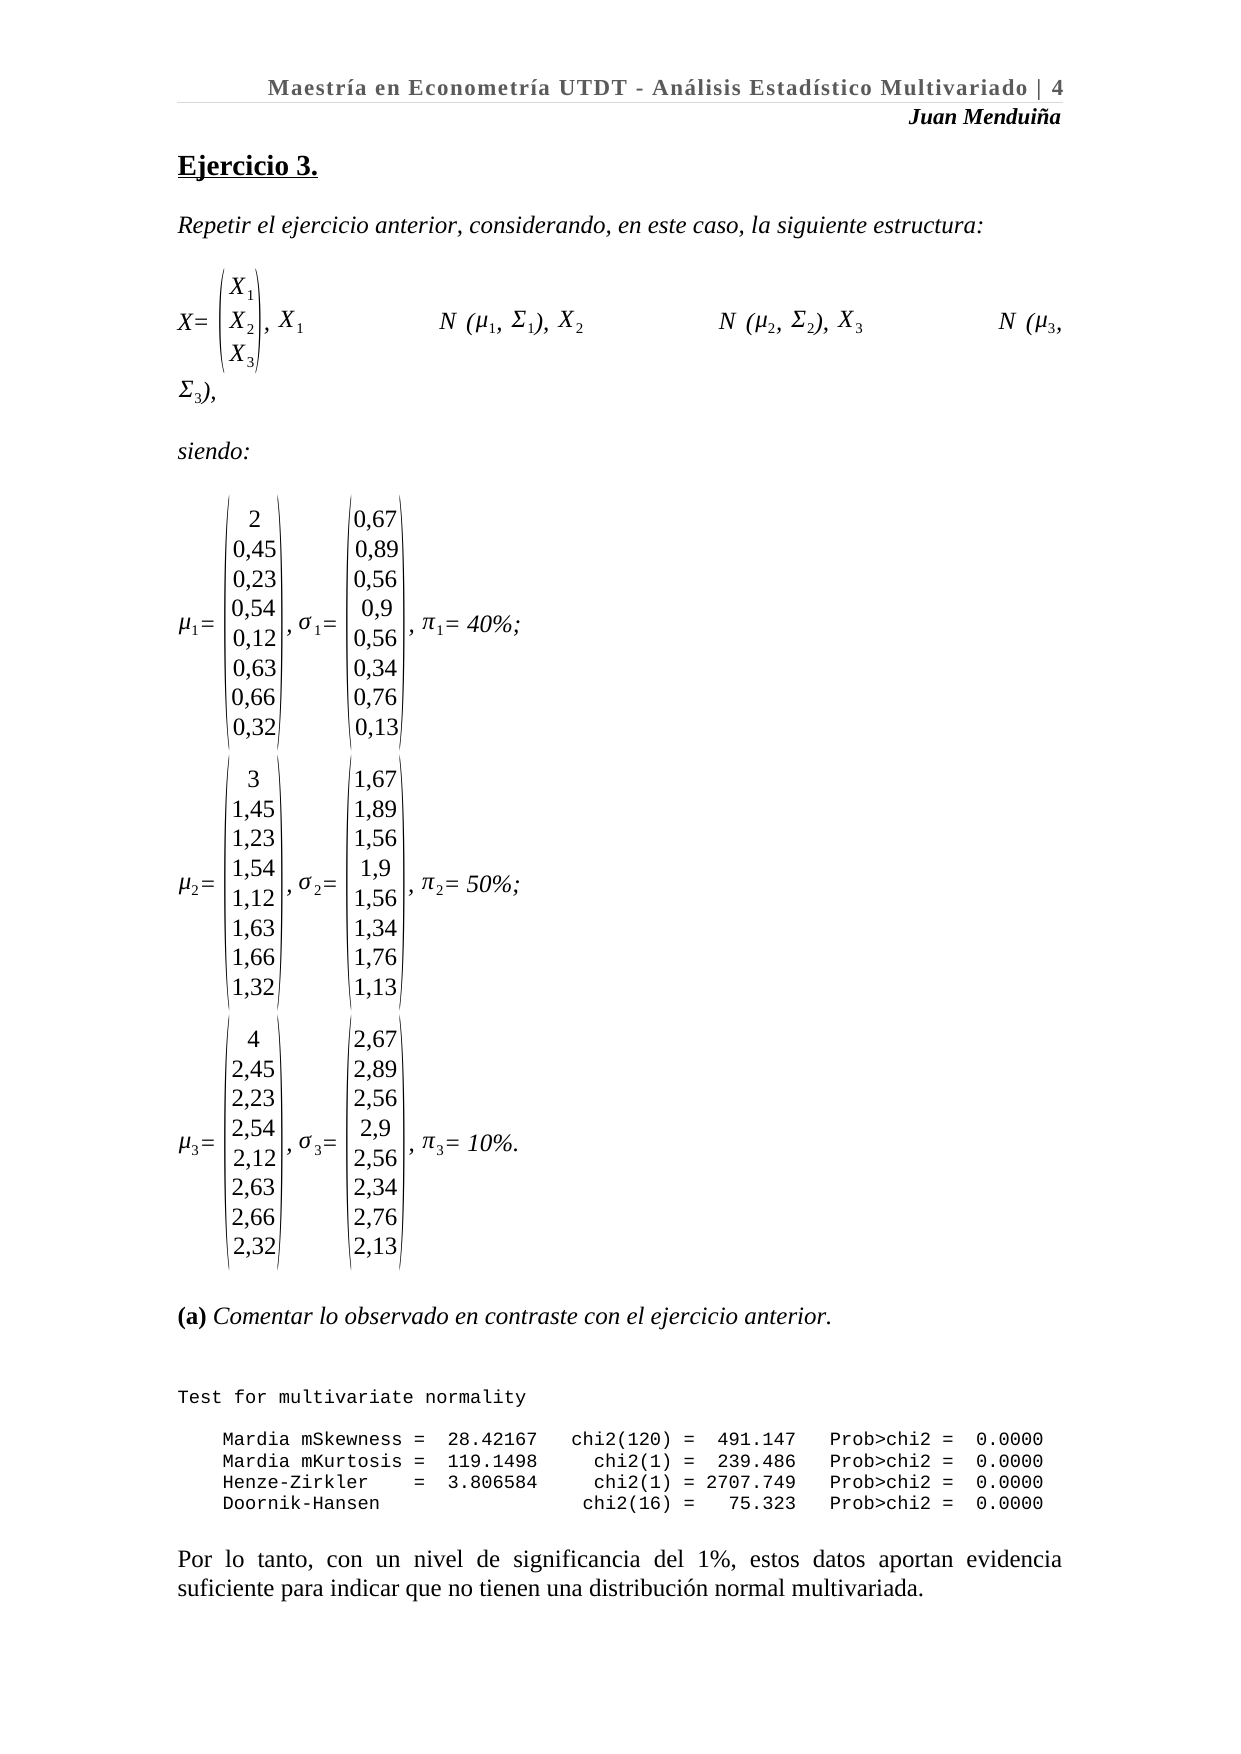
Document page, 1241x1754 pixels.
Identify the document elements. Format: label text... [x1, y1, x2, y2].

text Doornik-Hansen chi2(16) = 75.323 Prob>chi2 = 0.0000 [177, 1494, 1063, 1515]
text = , = , = 50%; [177, 753, 1063, 1013]
text Repetir el ejercicio anterior, considerando, en este caso, la siguiente estructura: [177, 210, 1063, 239]
text Mardia mSkewness = 28.42167 chi2(120) = 491.147 Prob>chi2 = 0.0000 [177, 1430, 1063, 1451]
text Ejercicio 3. [177, 148, 1063, 181]
text (a) Comentar lo observado en contraste con el ejercicio anterior. [177, 1301, 1063, 1330]
text siendo: [177, 436, 1063, 464]
text X= , (, ), (, ), (, ), [177, 267, 1063, 407]
text Test for multivariate normality [177, 1388, 1063, 1409]
text = , = , = 40%; [177, 493, 1063, 753]
text Por lo tanto, con un nivel de significancia del 1%, estos datos aportan evidencia suficiente para indicar que no tienen una distribución normal multivariada. [177, 1544, 1063, 1601]
text Henze-Zirkler = 3.806584 chi2(1) = 2707.749 Prob>chi2 = 0.0000 [177, 1473, 1063, 1494]
text Mardia mKurtosis = 119.1498 chi2(1) = 239.486 Prob>chi2 = 0.0000 [177, 1451, 1063, 1473]
text = , = , = 10%. [177, 1013, 1063, 1273]
